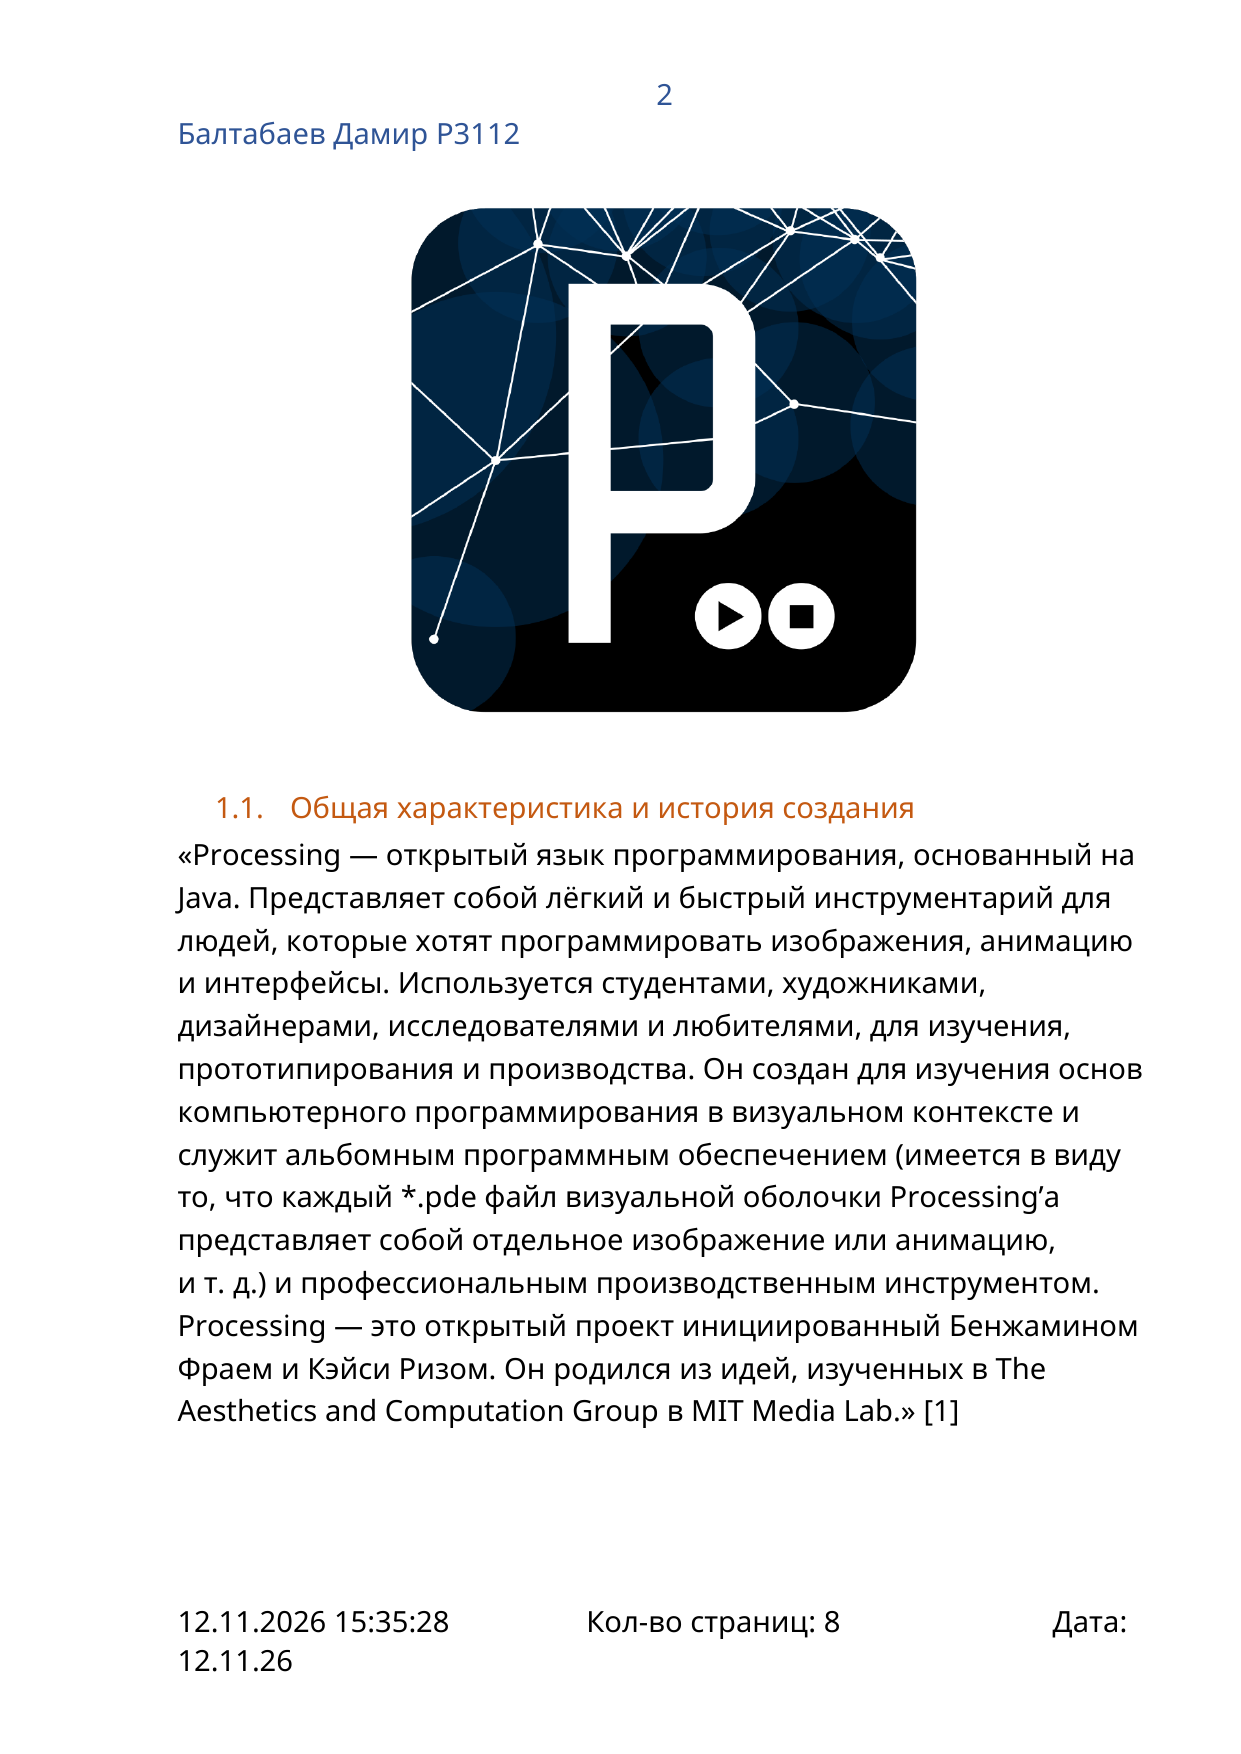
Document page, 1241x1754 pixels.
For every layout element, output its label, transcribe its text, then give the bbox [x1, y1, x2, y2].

subtitle Общая характеристика и история создания [215, 787, 1152, 827]
text «Processing — открытый язык программирования, основанный на Java. Представляет собой лёгкий и быстрый инструментарий для людей, которые хотят программировать изображения, анимацию и интерфейсы. Используется студентами, художниками, дизайнерами, исследователями и любителями, для изучения, прототипирования и производства. Он создан для изучения основ компьютерного программирования в визуальном контексте и служит альбомным программным обеспечением (имеется в виду то, что каждый *.pde файл визуальной оболочки Processing’а представляет собой отдельное изображение или анимацию, и т. д.) и профессиональным производственным инструментом. Processing — это открытый проект инициированный Бенжамином Фраем и Кэйси Ризом. Он родился из идей, изученных в The Aesthetics and Computation Group в MIT Media Lab.» [1] [177, 834, 1152, 1430]
picture [403, 200, 926, 722]
